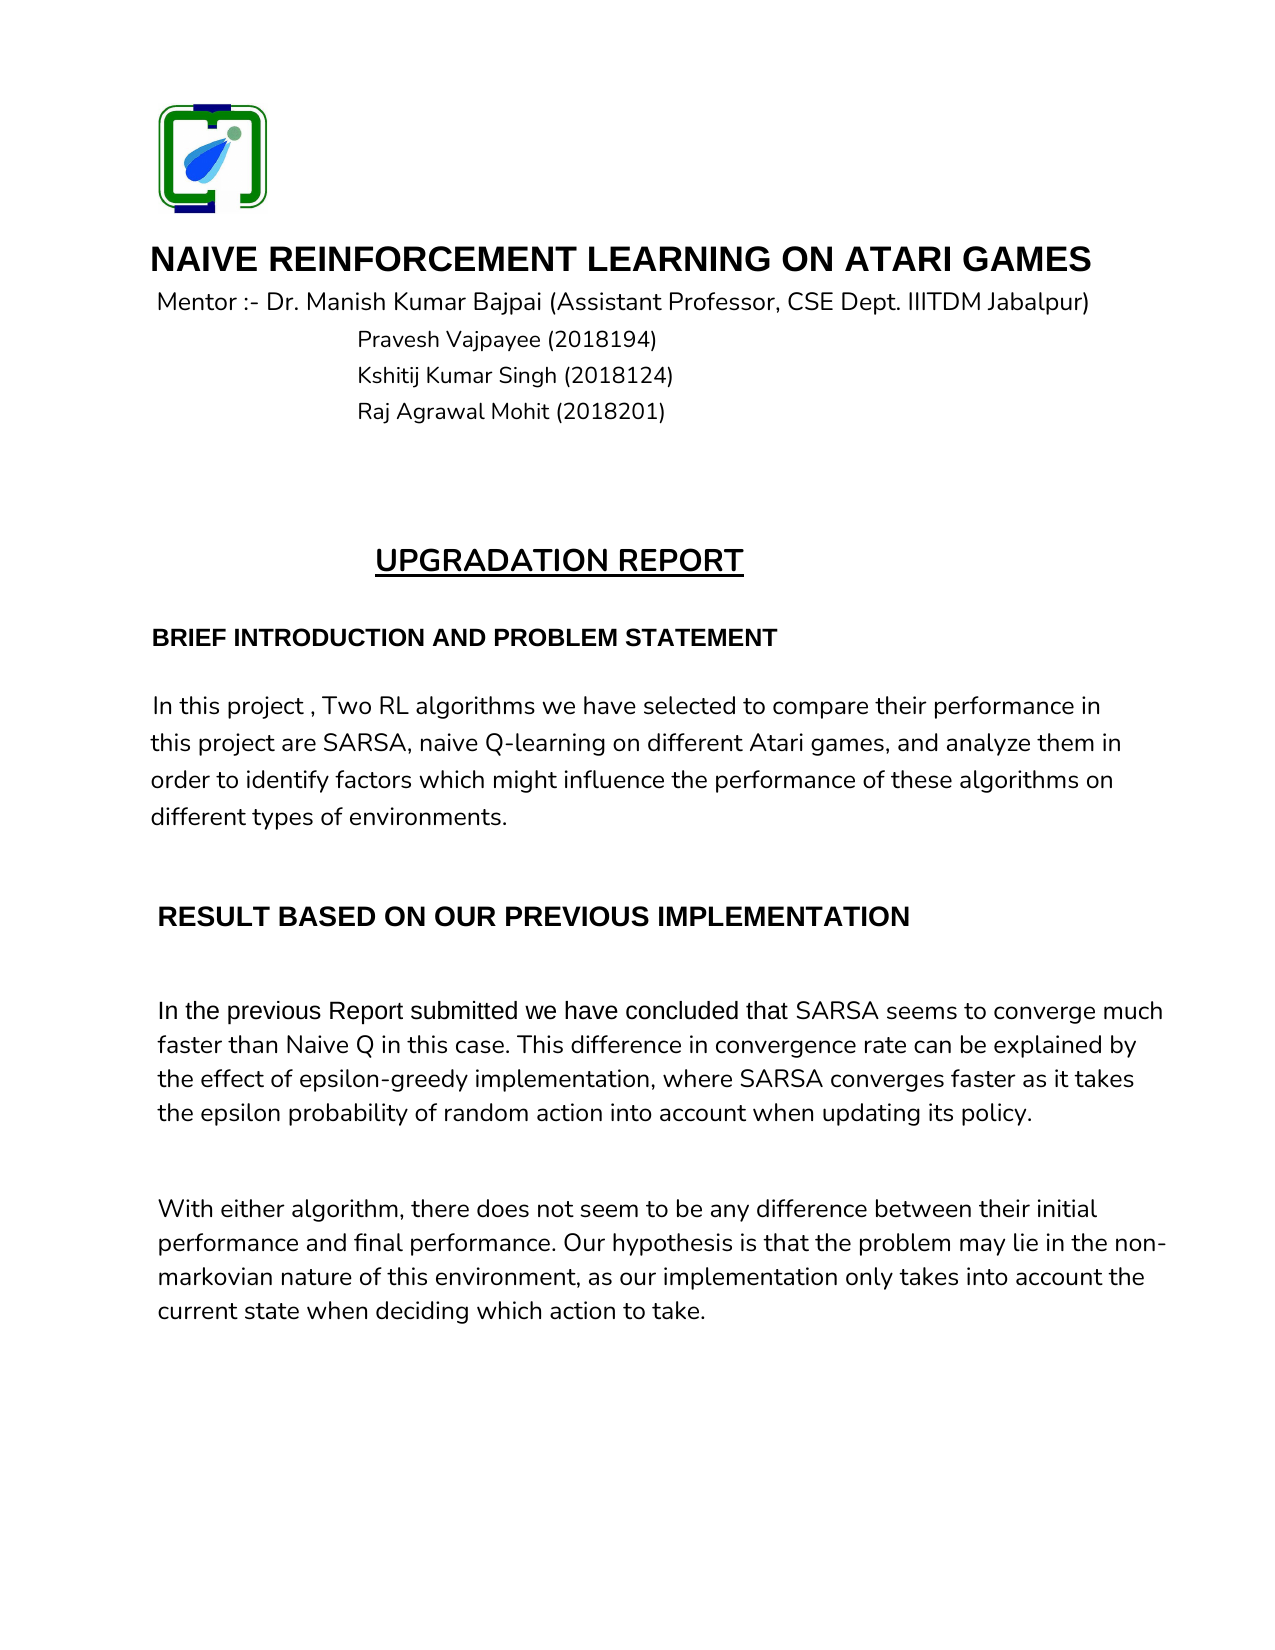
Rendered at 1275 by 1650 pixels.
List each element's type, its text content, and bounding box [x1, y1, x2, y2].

text RESULT BASED ON OUR PREVIOUS IMPLEMENTATION [157, 899, 1172, 932]
text Kshitij Kumar Singh (2018124) [150, 360, 1172, 391]
text In this project , Two RL algorithms we have selected to compare their performance in this project are SARSA, naive Q-learning on different Atari games, and analyze them in order to identify factors which might influence the performance of these algorithms on different types of environments. [150, 689, 1146, 834]
text Raj Agrawal Mohit (2018201) [150, 396, 1172, 427]
text Mentor :- Dr. Manish Kumar Bajpai (Assistant Professor, CSE Dept. IIITDM Jabalpur) [150, 285, 1172, 319]
text BRIEF INTRODUCTION AND PROBLEM STATEMENT [152, 623, 1172, 651]
text In the previous Report submitted we have concluded that SARSA seems to converge much faster than Naive Q in this case. This difference in convergence rate can be explained by the effect of epsilon-greedy implementation, where SARSA converges faster as it takes the epsilon probability of random action into account when updating its policy. [157, 994, 1172, 1130]
text Pravesh Vajpayee (2018194) [150, 324, 1172, 355]
text With either algorithm, there does not seem to be any difference between their initial performance and final performance. Our hypothesis is that the problem may lie in the non-markovian nature of this environment, as our implementation only takes into account the current state when deciding which action to take. [157, 1192, 1172, 1328]
picture [157, 103, 268, 214]
text UPGRADATION REPORT [375, 539, 1172, 582]
text NAIVE REINFORCEMENT LEARNING ON ATARI GAMES [150, 84, 1172, 279]
